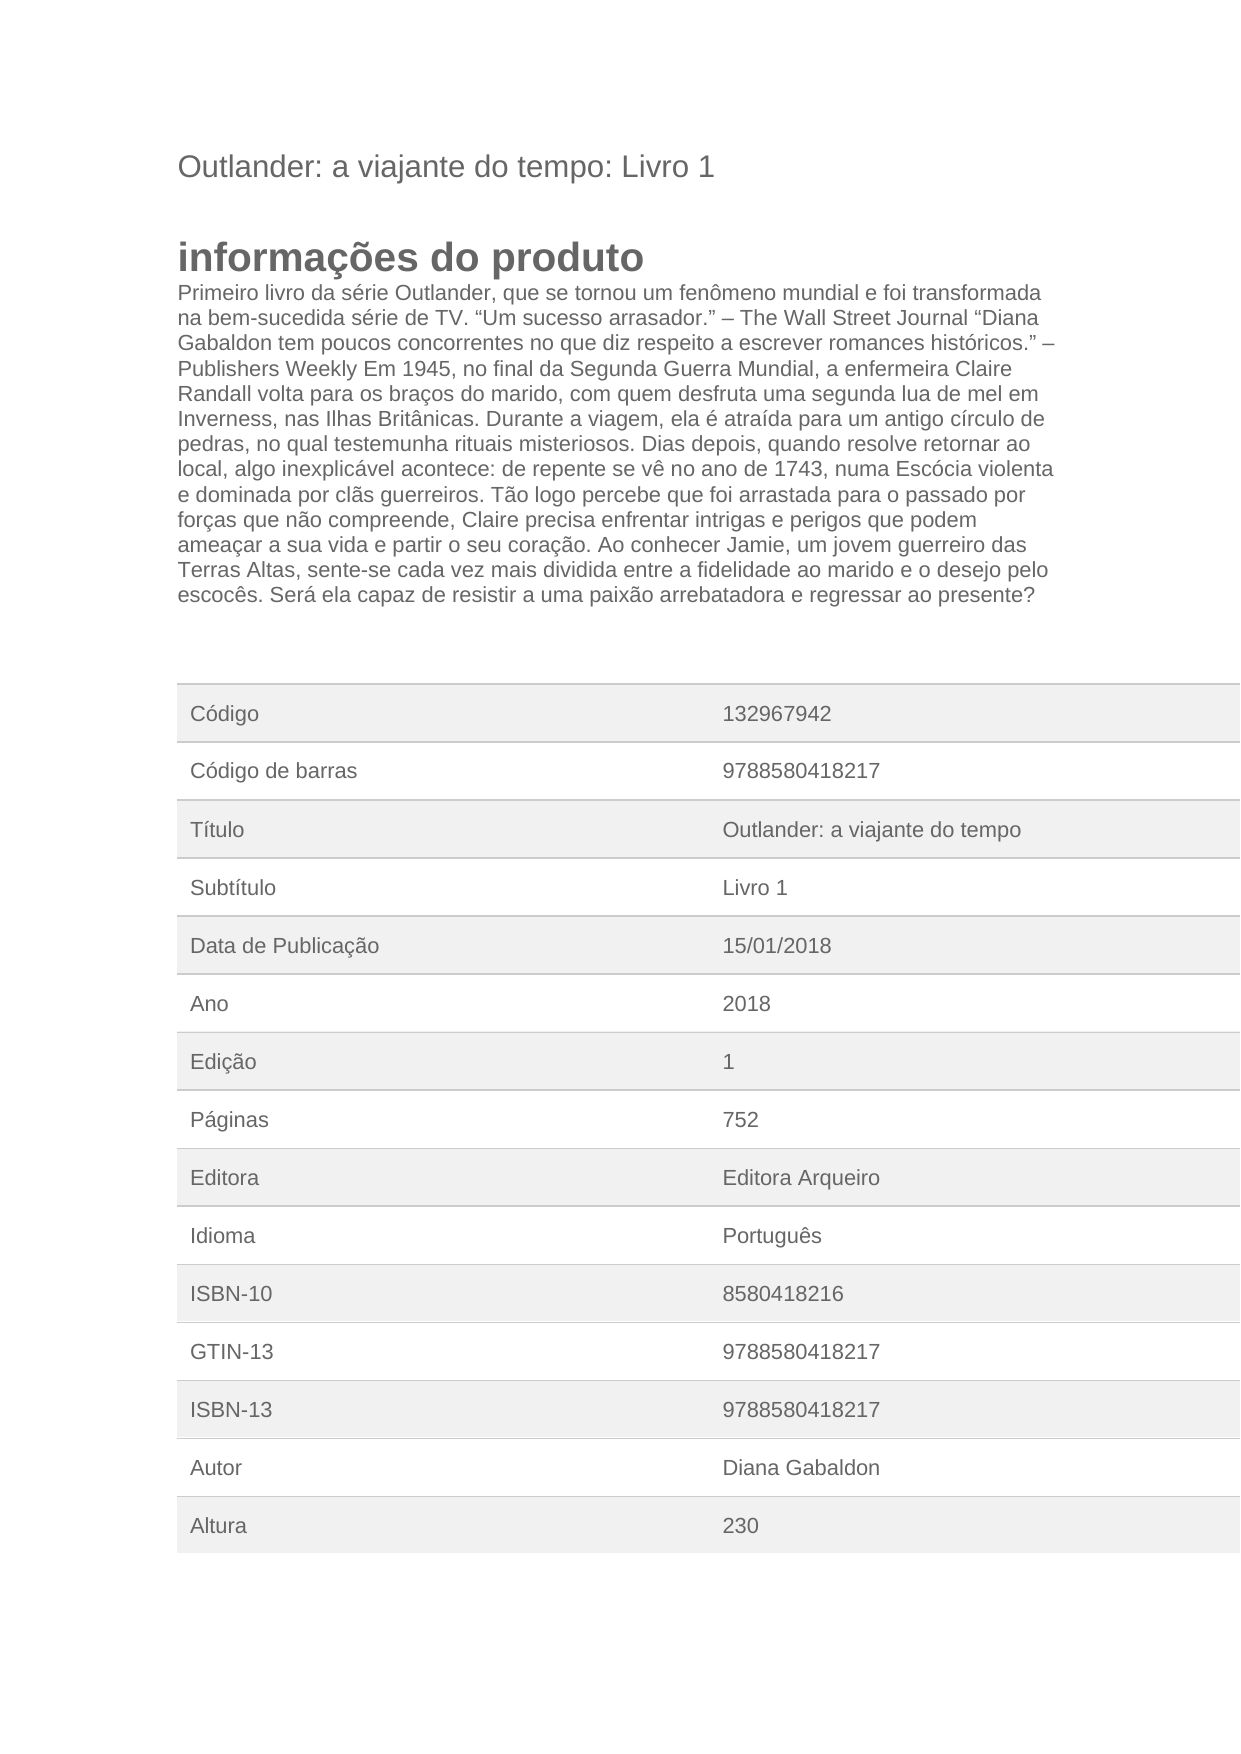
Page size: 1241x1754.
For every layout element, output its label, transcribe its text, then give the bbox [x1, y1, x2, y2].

table_cell Outlander: a viajante do tempo [710, 801, 1240, 857]
table_cell 2018 [710, 975, 1240, 1031]
table_cell Autor [177, 1439, 710, 1496]
table_cell Português [710, 1207, 1240, 1263]
table_cell Ano [177, 975, 710, 1031]
table_cell GTIN-13 [177, 1323, 710, 1379]
table_cell 8580418216 [710, 1265, 1240, 1321]
table_cell 230 [710, 1497, 1240, 1553]
table_cell Editora [177, 1149, 710, 1205]
table_cell 9788580418217 [710, 743, 1240, 799]
text informações do produto [177, 233, 1063, 280]
table_cell 752 [710, 1091, 1240, 1147]
table_header Código [177, 685, 710, 741]
table_cell Editora Arqueiro [710, 1149, 1240, 1205]
table_cell Data de Publicação [177, 917, 710, 973]
table_cell 9788580418217 [710, 1381, 1240, 1437]
table_cell 9788580418217 [710, 1323, 1240, 1379]
table_cell ISBN-13 [177, 1381, 710, 1437]
table_cell Título [177, 801, 710, 857]
table_cell 15/01/2018 [710, 917, 1240, 973]
table_cell Idioma [177, 1207, 710, 1263]
table_cell Diana Gabaldon [710, 1439, 1240, 1496]
table_cell Subtítulo [177, 859, 710, 915]
table_cell Altura [177, 1497, 710, 1553]
table_header 132967942 [710, 685, 1240, 741]
text Primeiro livro da série Outlander, que se tornou um fenômeno mundial e foi transformada na bem-sucedida série de TV. “Um sucesso arrasador.” – The Wall Street Journal “Diana Gabaldon tem poucos concorrentes no que diz respeito a escrever romances históricos.” – Publishers Weekly Em 1945, no final da Segunda Guerra Mundial, a enfermeira Claire Randall volta para os braços do marido, com quem desfruta uma segunda lua de mel em Inverness, nas Ilhas Britânicas. Durante a viagem, ela é atraída para um antigo círculo de pedras, no qual testemunha rituais misteriosos. Dias depois, quando resolve retornar ao local, algo inexplicável acontece: de repente se vê no ano de 1743, numa Escócia violenta e dominada por clãs guerreiros. Tão logo percebe que foi arrastada para o passado por forças que não compreende, Claire precisa enfrentar intrigas e perigos que podem ameaçar a sua vida e partir o seu coração. Ao conhecer Jamie, um jovem guerreiro das Terras Altas, sente-se cada vez mais dividida entre a fidelidade ao marido e o desejo pelo escocês. Será ela capaz de resistir a uma paixão arrebatadora e regressar ao presente? [177, 280, 1063, 608]
table_cell Livro 1 [710, 859, 1240, 915]
table_cell Páginas [177, 1091, 710, 1147]
table_cell 1 [710, 1033, 1240, 1089]
table_cell Edição [177, 1033, 710, 1089]
subtitle Outlander: a viajante do tempo: Livro 1 [177, 148, 1063, 183]
table_cell ISBN-10 [177, 1265, 710, 1321]
table_cell Código de barras [177, 743, 710, 799]
